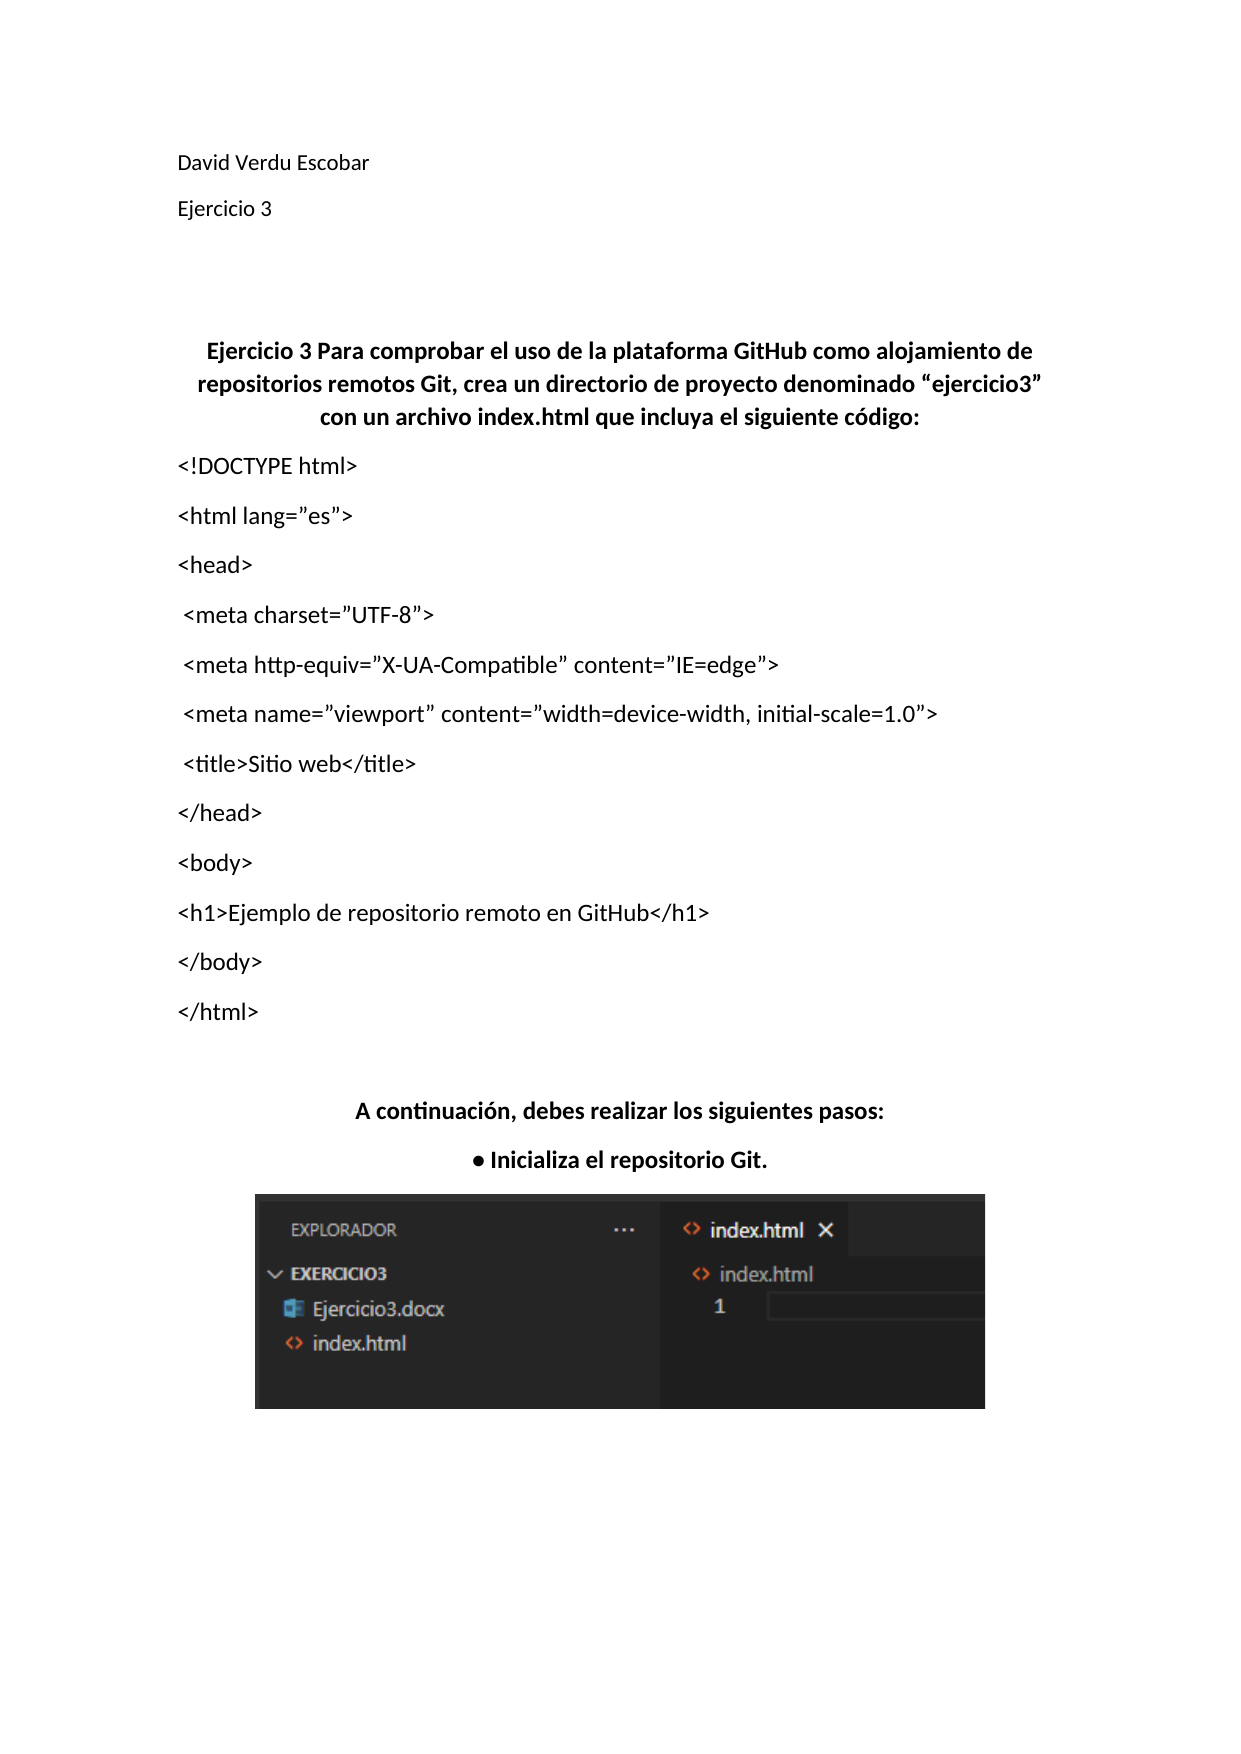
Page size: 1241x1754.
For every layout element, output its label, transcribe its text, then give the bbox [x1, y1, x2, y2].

text </html> [177, 996, 1063, 1026]
text <html lang=”es”> [177, 500, 1063, 531]
text <meta http-equiv=”X-UA-Compatible” content=”IE=edge”> [177, 649, 1063, 679]
text • Inicializa el repositorio Git. [177, 1145, 1063, 1175]
text Ejercicio 3 [177, 194, 1063, 222]
text <title>Sitio web</title> [177, 748, 1063, 778]
text </body> [177, 946, 1063, 977]
text <meta charset=”UTF-8”> [177, 599, 1063, 630]
text <meta name=”viewport” content=”width=device-width, initial-scale=1.0”> [177, 698, 1063, 729]
text <!DOCTYPE html> [177, 451, 1063, 481]
text <head> [177, 550, 1063, 580]
text </head> [177, 798, 1063, 828]
text <h1>Ejemplo de repositorio remoto en GitHub</h1> [177, 897, 1063, 927]
text <body> [177, 847, 1063, 878]
text David Verdu Escobar [177, 148, 1063, 176]
text Ejercicio 3 Para comprobar el uso de la plataforma GitHub como alojamiento de repositorios remotos Git, crea un directorio de proyecto denominado “ejercicio3” con un archivo index.html que incluya el siguiente código: [177, 335, 1063, 431]
text A continuación, debes realizar los siguientes pasos: [177, 1095, 1063, 1126]
picture [255, 1194, 986, 1409]
